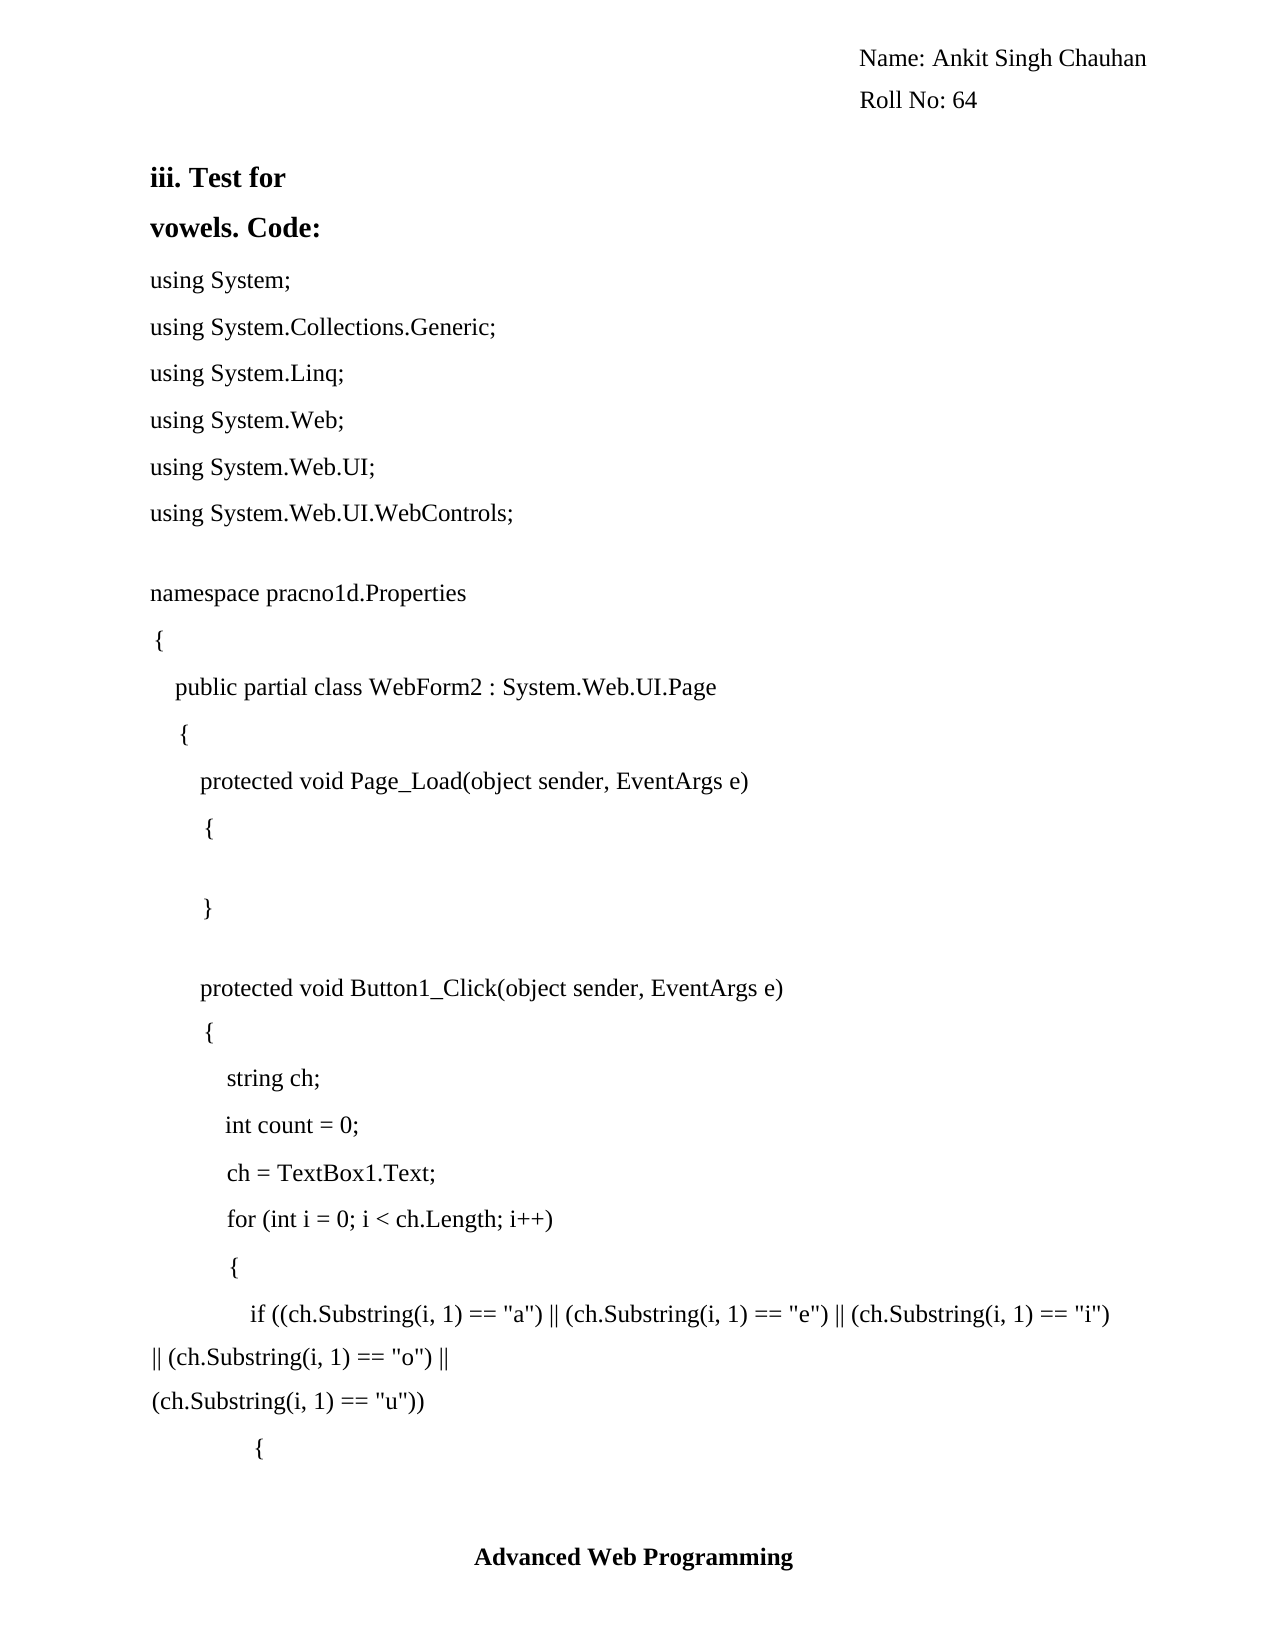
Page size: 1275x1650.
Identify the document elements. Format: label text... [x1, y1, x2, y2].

text for (int i = 0; i < ch.Length; i++) [227, 1204, 1135, 1233]
text { [203, 813, 1135, 842]
text protected void Page_Load(object sender, EventArgs e) [200, 766, 1135, 795]
text || (ch.Substring(i, 1) == "o") || (ch.Substring(i, 1) == "u")) [152, 1342, 451, 1415]
text int count = 0; [225, 1111, 1135, 1139]
text { [203, 1017, 1135, 1045]
text using System; [150, 265, 1135, 293]
text { [153, 625, 1135, 654]
text using System.Web.UI.WebControls; [150, 499, 1135, 527]
text { [228, 1252, 1135, 1280]
text ch = TextBox1.Text; [227, 1158, 1135, 1186]
text using System.Web; using System.Web.UI; [150, 405, 376, 481]
list Test for vowels. Code: [150, 160, 381, 244]
text { [178, 719, 1135, 748]
text protected void Button1_Click(object sender, EventArgs e) [200, 973, 1135, 1002]
text using System.Collections.Generic; using System.Linq; [150, 312, 499, 387]
text namespace pracno1d.Properties [150, 578, 1135, 607]
text public partial class WebForm2 : System.Web.UI.Page [175, 672, 1135, 701]
text if ((ch.Substring(i, 1) == "a") || (ch.Substring(i, 1) == "e") || (ch.Substring(i, 1) == "i") [250, 1299, 1135, 1327]
text { [253, 1433, 1135, 1462]
text } [202, 893, 1135, 922]
text string ch; [227, 1063, 1135, 1092]
